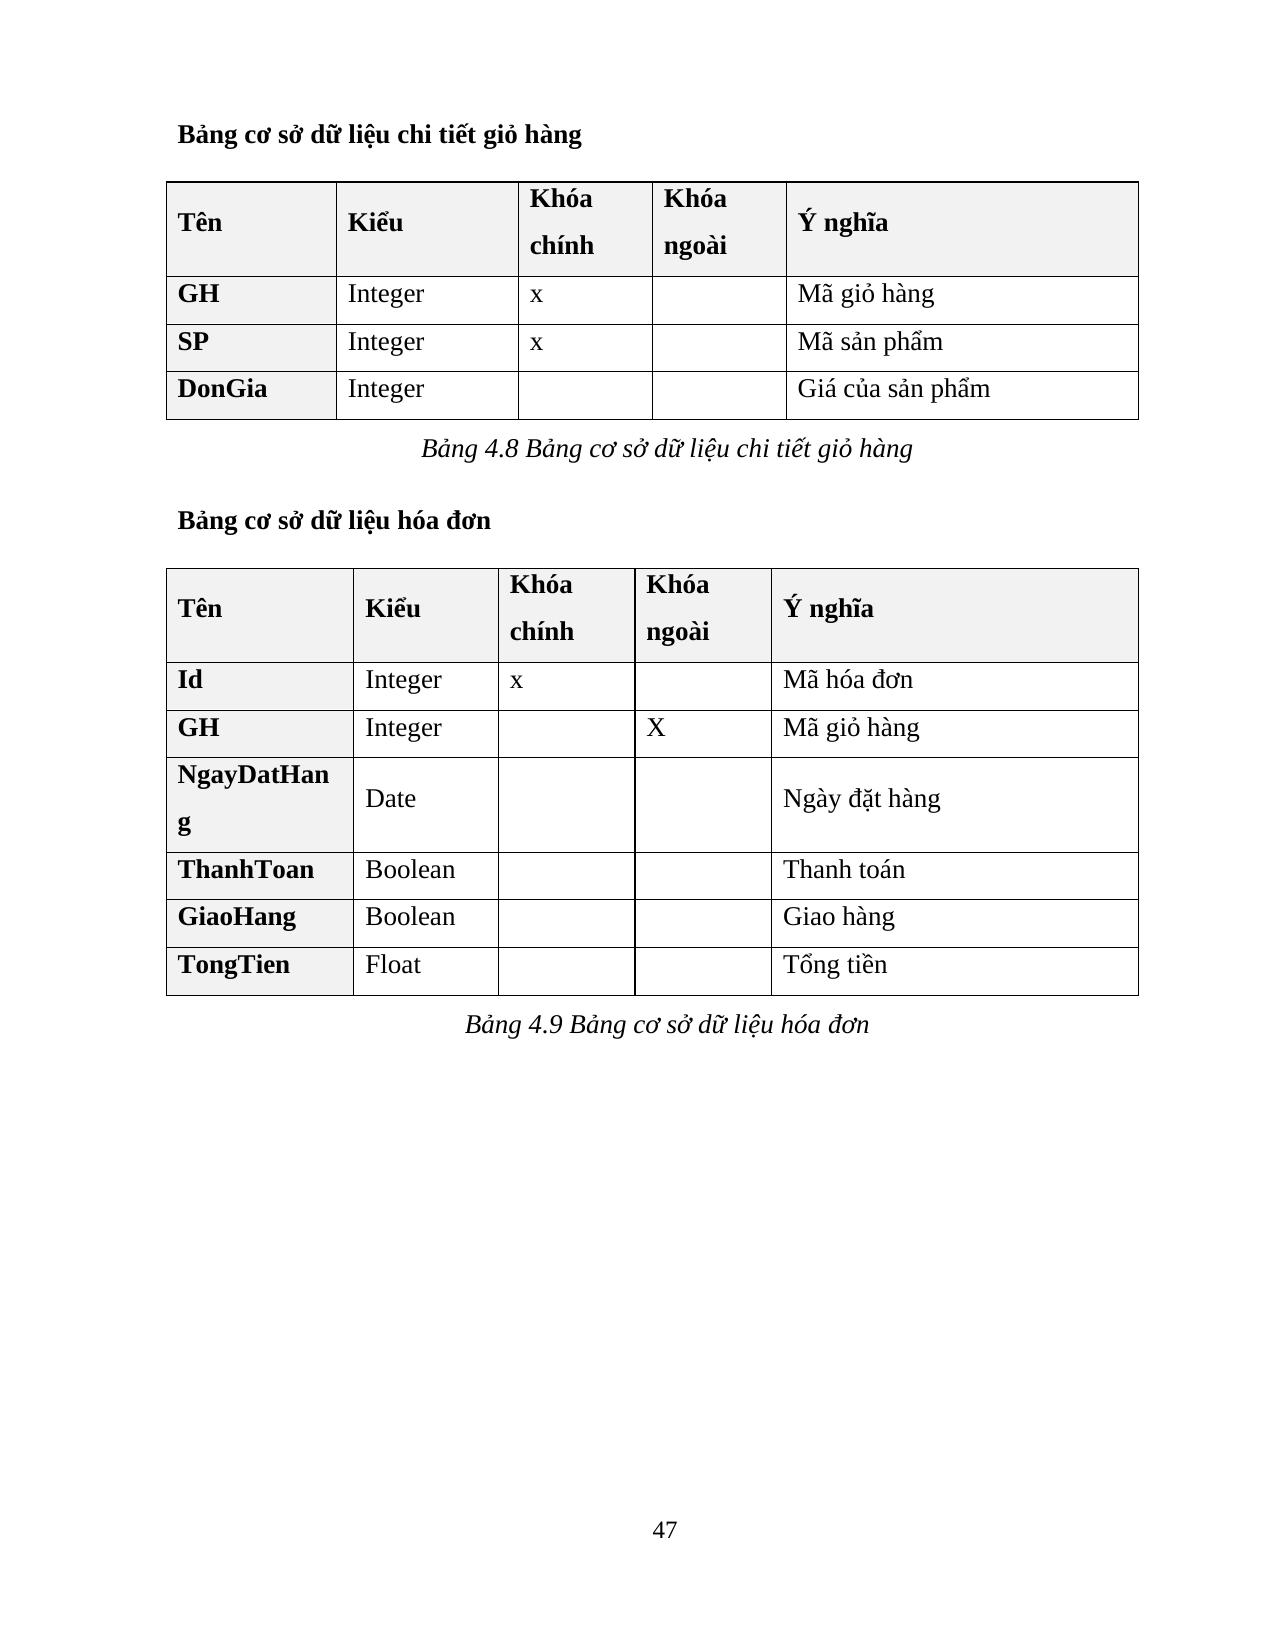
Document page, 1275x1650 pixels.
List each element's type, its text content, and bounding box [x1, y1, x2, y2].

table_cell Mã giỏ hàng [772, 711, 1138, 757]
table_cell [499, 853, 634, 899]
table_cell Integer [337, 372, 518, 419]
table_cell X [636, 711, 771, 757]
table_header Ý nghĩa [772, 569, 1138, 662]
table_cell GH [167, 711, 353, 757]
table_cell [636, 663, 771, 709]
table_cell Integer [337, 277, 518, 323]
table_cell x [519, 325, 652, 371]
table_cell [636, 758, 771, 852]
table_cell TongTien [167, 948, 353, 995]
table_header Khóa ngoài [636, 569, 771, 662]
table_cell Id [167, 663, 353, 709]
table_cell [636, 948, 771, 995]
table_cell Giá của sản phẩm [787, 372, 1138, 419]
table_cell x [519, 277, 652, 323]
table_cell Float [354, 948, 498, 995]
table_cell Boolean [354, 900, 498, 947]
table_cell Integer [354, 663, 498, 709]
table_cell [636, 900, 771, 947]
table_cell Integer [337, 325, 518, 371]
text Bảng cơ sở dữ liệu chi tiết giỏ hàng [177, 118, 1157, 149]
table_header Tên [167, 183, 336, 276]
table_header Ý nghĩa [787, 183, 1138, 276]
table_cell [499, 900, 634, 947]
table_cell [653, 372, 786, 419]
table_cell Ngày đặt hàng [772, 758, 1138, 852]
table_cell [519, 372, 652, 419]
table_cell GiaoHang [167, 900, 353, 947]
text Bảng cơ sở dữ liệu hóa đơn [177, 504, 1157, 535]
table_cell DonGia [167, 372, 336, 419]
table_header Kiểu [337, 183, 518, 276]
table_header Tên [167, 569, 353, 662]
table_cell Integer [354, 711, 498, 757]
table_header Khóa chính [499, 569, 634, 662]
table_cell [653, 325, 786, 371]
table_cell [636, 853, 771, 899]
table_cell Date [354, 758, 498, 852]
table_cell Mã sản phẩm [787, 325, 1138, 371]
table_cell [499, 711, 634, 757]
table_cell [499, 758, 634, 852]
table_header Kiểu [354, 569, 498, 662]
table_header Khóa ngoài [653, 183, 786, 276]
table_cell Mã giỏ hàng [787, 277, 1138, 323]
table_cell Mã hóa đơn [772, 663, 1138, 709]
table_cell Tổng tiền [772, 948, 1138, 995]
table_cell SP [167, 325, 336, 371]
table_cell Boolean [354, 853, 498, 899]
text Bảng 4.9 Bảng cơ sở dữ liệu hóa đơn [177, 1008, 1157, 1039]
table_cell [653, 277, 786, 323]
table_cell NgayDatHang [167, 758, 353, 852]
text Bảng 4.8 Bảng cơ sở dữ liệu chi tiết giỏ hàng [177, 432, 1157, 464]
table_header Khóa chính [519, 183, 652, 276]
table_cell GH [167, 277, 336, 323]
table_cell [499, 948, 634, 995]
table_cell Thanh toán [772, 853, 1138, 899]
table_cell ThanhToan [167, 853, 353, 899]
table_cell Giao hàng [772, 900, 1138, 947]
table_cell x [499, 663, 634, 709]
